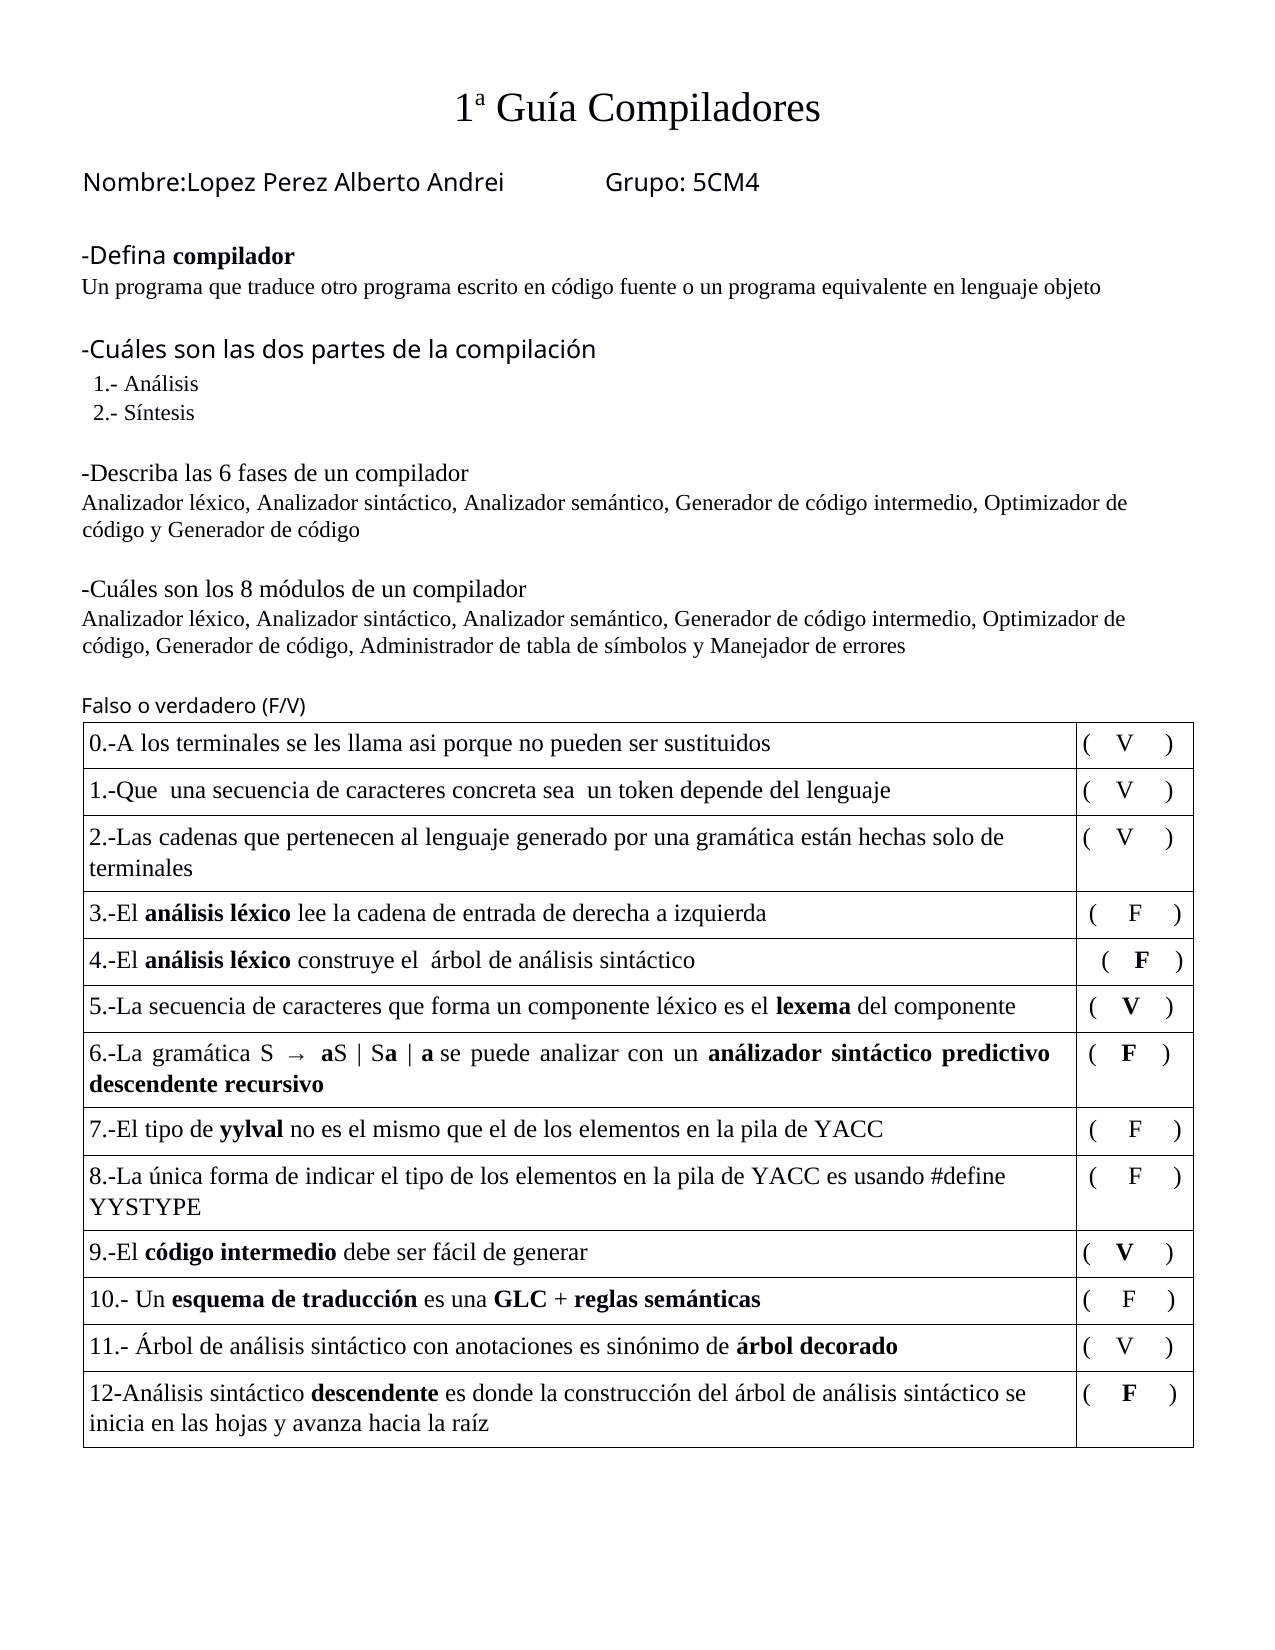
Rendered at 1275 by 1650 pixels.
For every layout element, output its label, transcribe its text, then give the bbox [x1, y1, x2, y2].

table_cell 10.- Un esquema de traducción es una GLC + reglas semánticas [84, 1278, 1076, 1324]
text Falso o verdadero (F/V) [81, 691, 1239, 719]
table_cell ( F ) [1077, 939, 1193, 984]
text -Cuáles son las dos partes de la compilación [81, 332, 1239, 366]
table_cell ( V ) [1077, 986, 1193, 1032]
table_cell ( V ) [1077, 1231, 1193, 1277]
table_header 0.-A los terminales se les llama asi porque no pueden ser sustituidos [84, 723, 1076, 768]
table_cell 4.-El análisis léxico construye el árbol de análisis sintáctico [84, 939, 1076, 984]
text -Defina compilador [81, 237, 1239, 272]
table_cell ( F ) [1077, 1278, 1193, 1324]
table_cell 11.- Árbol de análisis sintáctico con anotaciones es sinónimo de árbol decorado [84, 1325, 1076, 1371]
table_cell 12-Análisis sintáctico descendente es donde la construcción del árbol de análisis sintáctico se inicia en las hojas y avanza hacia la raíz [84, 1372, 1076, 1447]
table_cell 5.-La secuencia de caracteres que forma un componente léxico es el lexema del componente [84, 986, 1076, 1032]
text -Cuáles son los 8 módulos de un compilador [81, 574, 1239, 603]
table_cell 3.-El análisis léxico lee la cadena de entrada de derecha a izquierda [84, 892, 1076, 938]
table_cell 7.-El tipo de yylval no es el mismo que el de los elementos en la pila de YACC [84, 1108, 1076, 1155]
table_cell ( V ) [1077, 816, 1193, 891]
table_cell ( F ) [1077, 1156, 1193, 1230]
table_cell 1.-Que una secuencia de caracteres concreta sea un token depende del lenguaje [84, 769, 1076, 815]
text Nombre:Lopez Perez Alberto Andrei Grupo: 5CM4 [82, 164, 1239, 198]
title 1a Guía Compiladores [155, 82, 1120, 130]
table_cell ( F ) [1077, 1108, 1193, 1155]
table_cell 2.-Las cadenas que pertenecen al lenguaje generado por una gramática están hechas solo de terminales [84, 816, 1076, 891]
text 2.- Síntesis [93, 399, 1239, 425]
table_cell ( V ) [1077, 769, 1193, 815]
table_cell ( F ) [1077, 1372, 1193, 1447]
table_cell ( F ) [1077, 1033, 1193, 1107]
text -Describa las 6 fases de un compilador [81, 458, 1239, 487]
text 1.- Análisis [93, 370, 1239, 396]
table_cell 9.-El código intermedio debe ser fácil de generar [84, 1231, 1076, 1277]
text Analizador léxico, Analizador sintáctico, Analizador semántico, Generador de código intermedio, Optimizador de código, Generador de código, Administrador de tabla de símbolos y Manejador de errores [81, 605, 1129, 658]
table_cell ( F ) [1077, 892, 1193, 938]
text Analizador léxico, Analizador sintáctico, Analizador semántico, Generador de código intermedio, Optimizador de código y Generador de código [81, 488, 1129, 542]
table_header ( V ) [1077, 723, 1193, 768]
table_cell ( V ) [1077, 1325, 1193, 1371]
table_cell 6.-La gramática S → aS | Sa | a se puede analizar con un análizador sintáctico predictivo descendente recursivo [84, 1033, 1076, 1107]
table_cell 8.-La única forma de indicar el tipo de los elementos en la pila de YACC es usando #define YYSTYPE [84, 1156, 1076, 1230]
text Un programa que traduce otro programa escrito en código fuente o un programa equivalente en lenguaje objeto [81, 273, 1239, 300]
